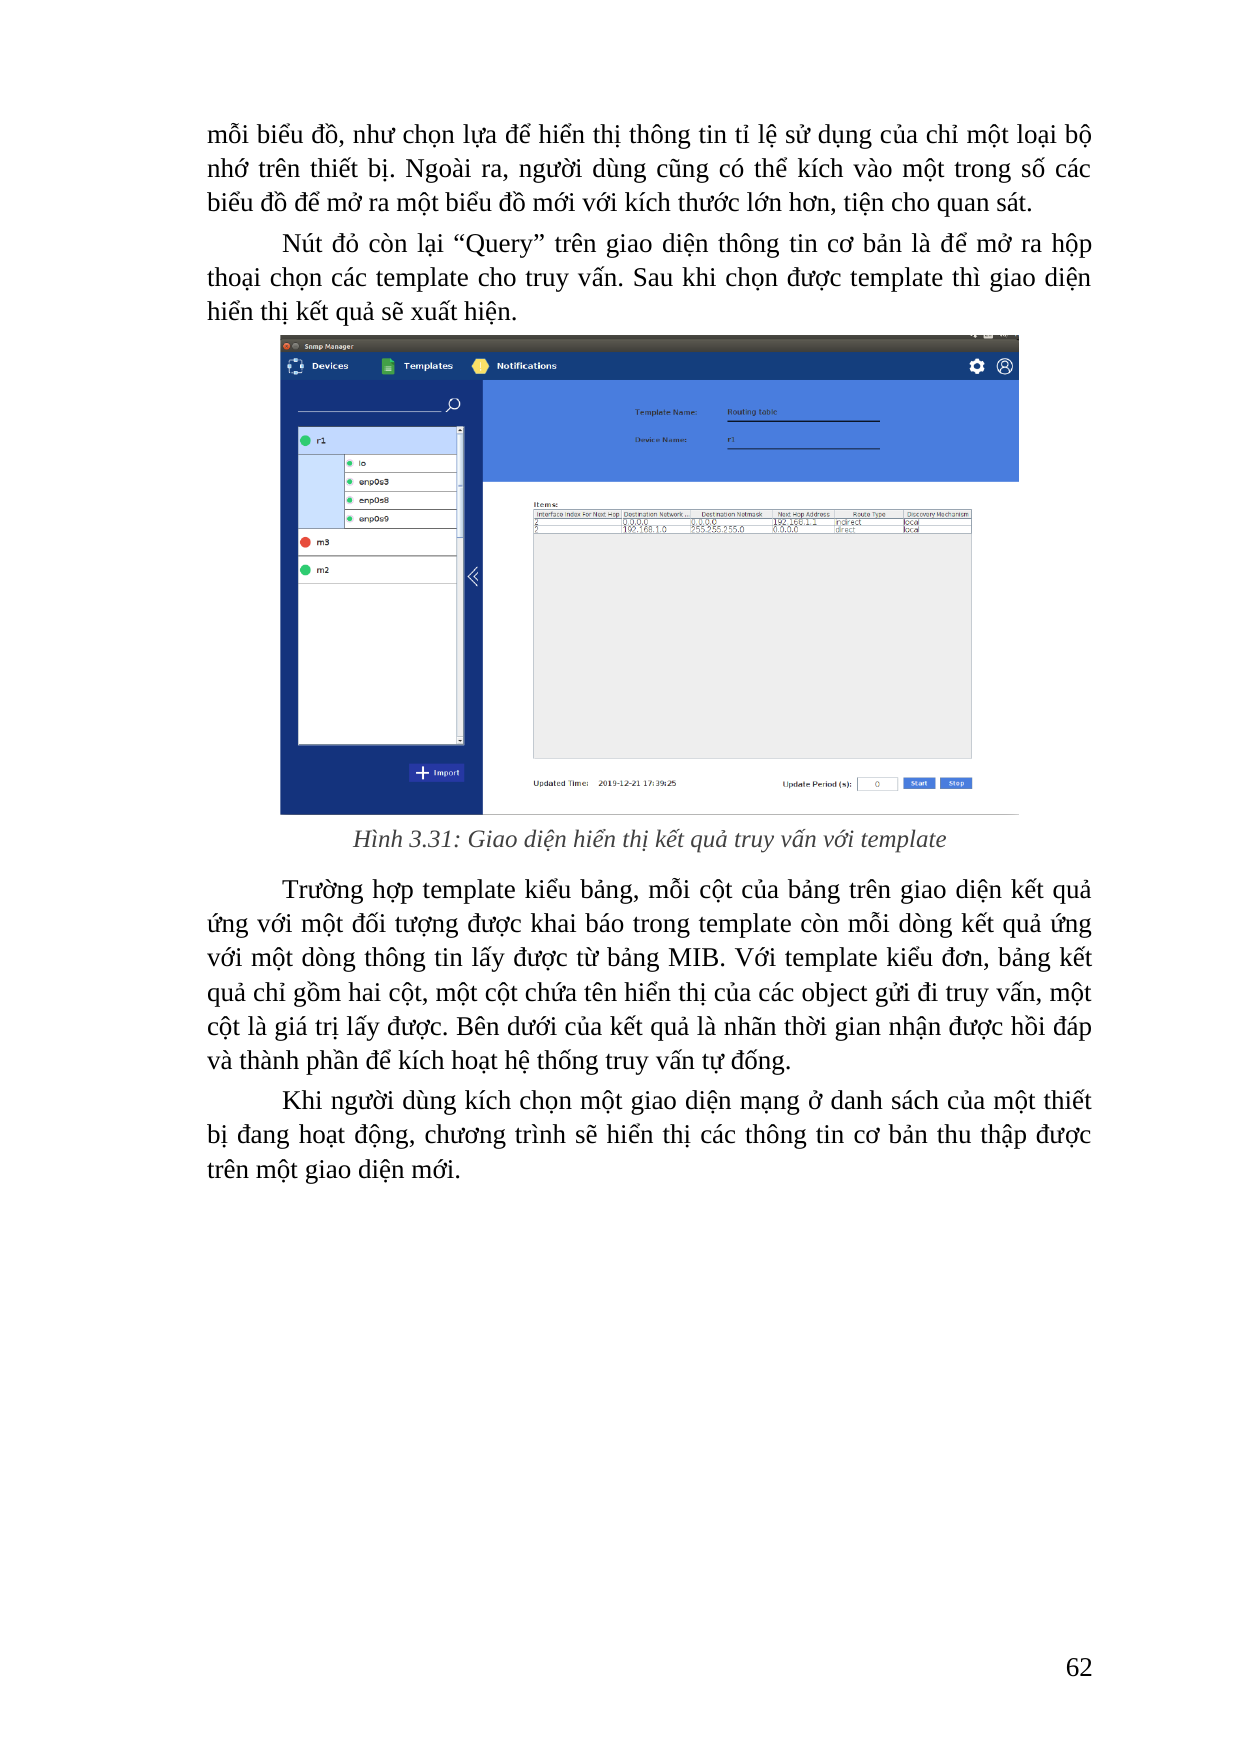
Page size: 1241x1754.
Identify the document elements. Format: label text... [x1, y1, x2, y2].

text Nút đỏ còn lại “Query” trên giao diện thông tin cơ bản là để mở ra hộp thoại chọn các template cho truy vấn. Sau khi chọn được template thì giao diện hiển thị kết quả sẽ xuất hiện. [207, 227, 1092, 326]
text Khi người dùng kích chọn một giao diện mạng ở danh sách của một thiết bị đang hoạt động, chương trình sẽ hiển thị các thông tin cơ bản thu thập được trên một giao diện mới. [207, 1084, 1092, 1184]
text Trường hợp template kiểu bảng, mỗi cột của bảng trên giao diện kết quả ứng với một đối tượng được khai báo trong template còn mỗi dòng kết quả ứng với một dòng thông tin lấy được từ bảng MIB. Với template kiểu đơn, bảng kết quả chỉ gồm hai cột, một cột chứa tên hiển thị của các object gửi đi truy vấn, một cột là giá trị lấy được. Bên dưới của kết quả là nhãn thời gian nhận được hồi đáp và thành phần để kích hoạt hệ thống truy vấn tự đống. [207, 873, 1092, 1075]
picture [280, 335, 1019, 815]
